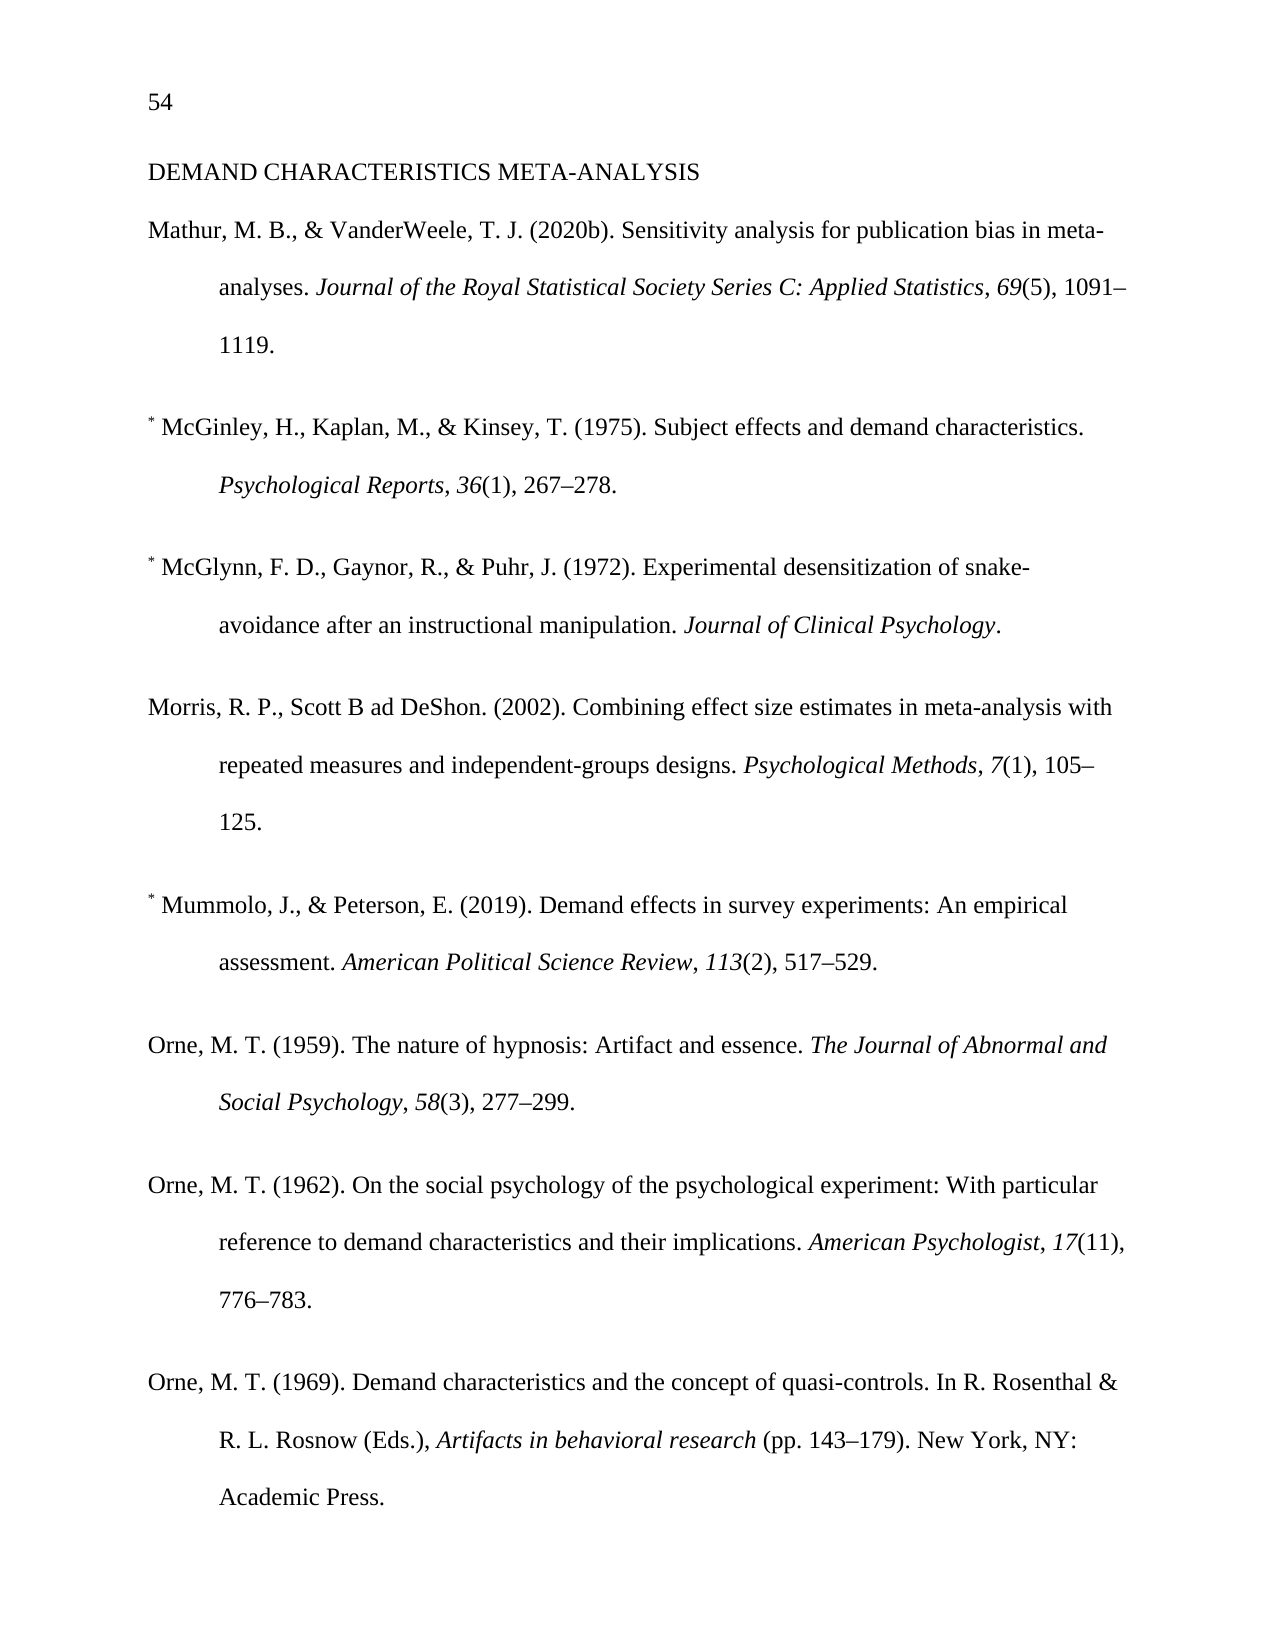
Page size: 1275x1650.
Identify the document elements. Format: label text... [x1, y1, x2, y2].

text * McGinley, H., Kaplan, M., & Kinsey, T. (1975). Subject effects and demand characteristics. Psychological Reports, 36(1), 267–278. [148, 412, 1127, 499]
text Orne, M. T. (1959). The nature of hypnosis: Artifact and essence. The Journal of Abnormal and Social Psychology, 58(3), 277–299. [148, 1030, 1127, 1116]
text Orne, M. T. (1969). Demand characteristics and the concept of quasi-controls. In R. Rosenthal & R. L. Rosnow (Eds.), Artifacts in behavioral research (pp. 143–179). New York, NY: Academic Press. [148, 1367, 1127, 1511]
text * Mummolo, J., & Peterson, E. (2019). Demand effects in survey experiments: An empirical assessment. American Political Science Review, 113(2), 517–529. [148, 890, 1127, 976]
text * McGlynn, F. D., Gaynor, R., & Puhr, J. (1972). Experimental desensitization of snake-avoidance after an instructional manipulation. Journal of Clinical Psychology. [148, 552, 1127, 639]
text Orne, M. T. (1962). On the social psychology of the psychological experiment: With particular reference to demand characteristics and their implications. American Psychologist, 17(11), 776–783. [148, 1170, 1127, 1314]
text Morris, R. P., Scott B ad DeShon. (2002). Combining effect size estimates in meta-analysis with repeated measures and independent-groups designs. Psychological Methods, 7(1), 105–125. [148, 692, 1127, 836]
text Mathur, M. B., & VanderWeele, T. J. (2020b). Sensitivity analysis for publication bias in meta-analyses. Journal of the Royal Statistical Society Series C: Applied Statistics, 69(5), 1091–1119. [148, 215, 1127, 359]
